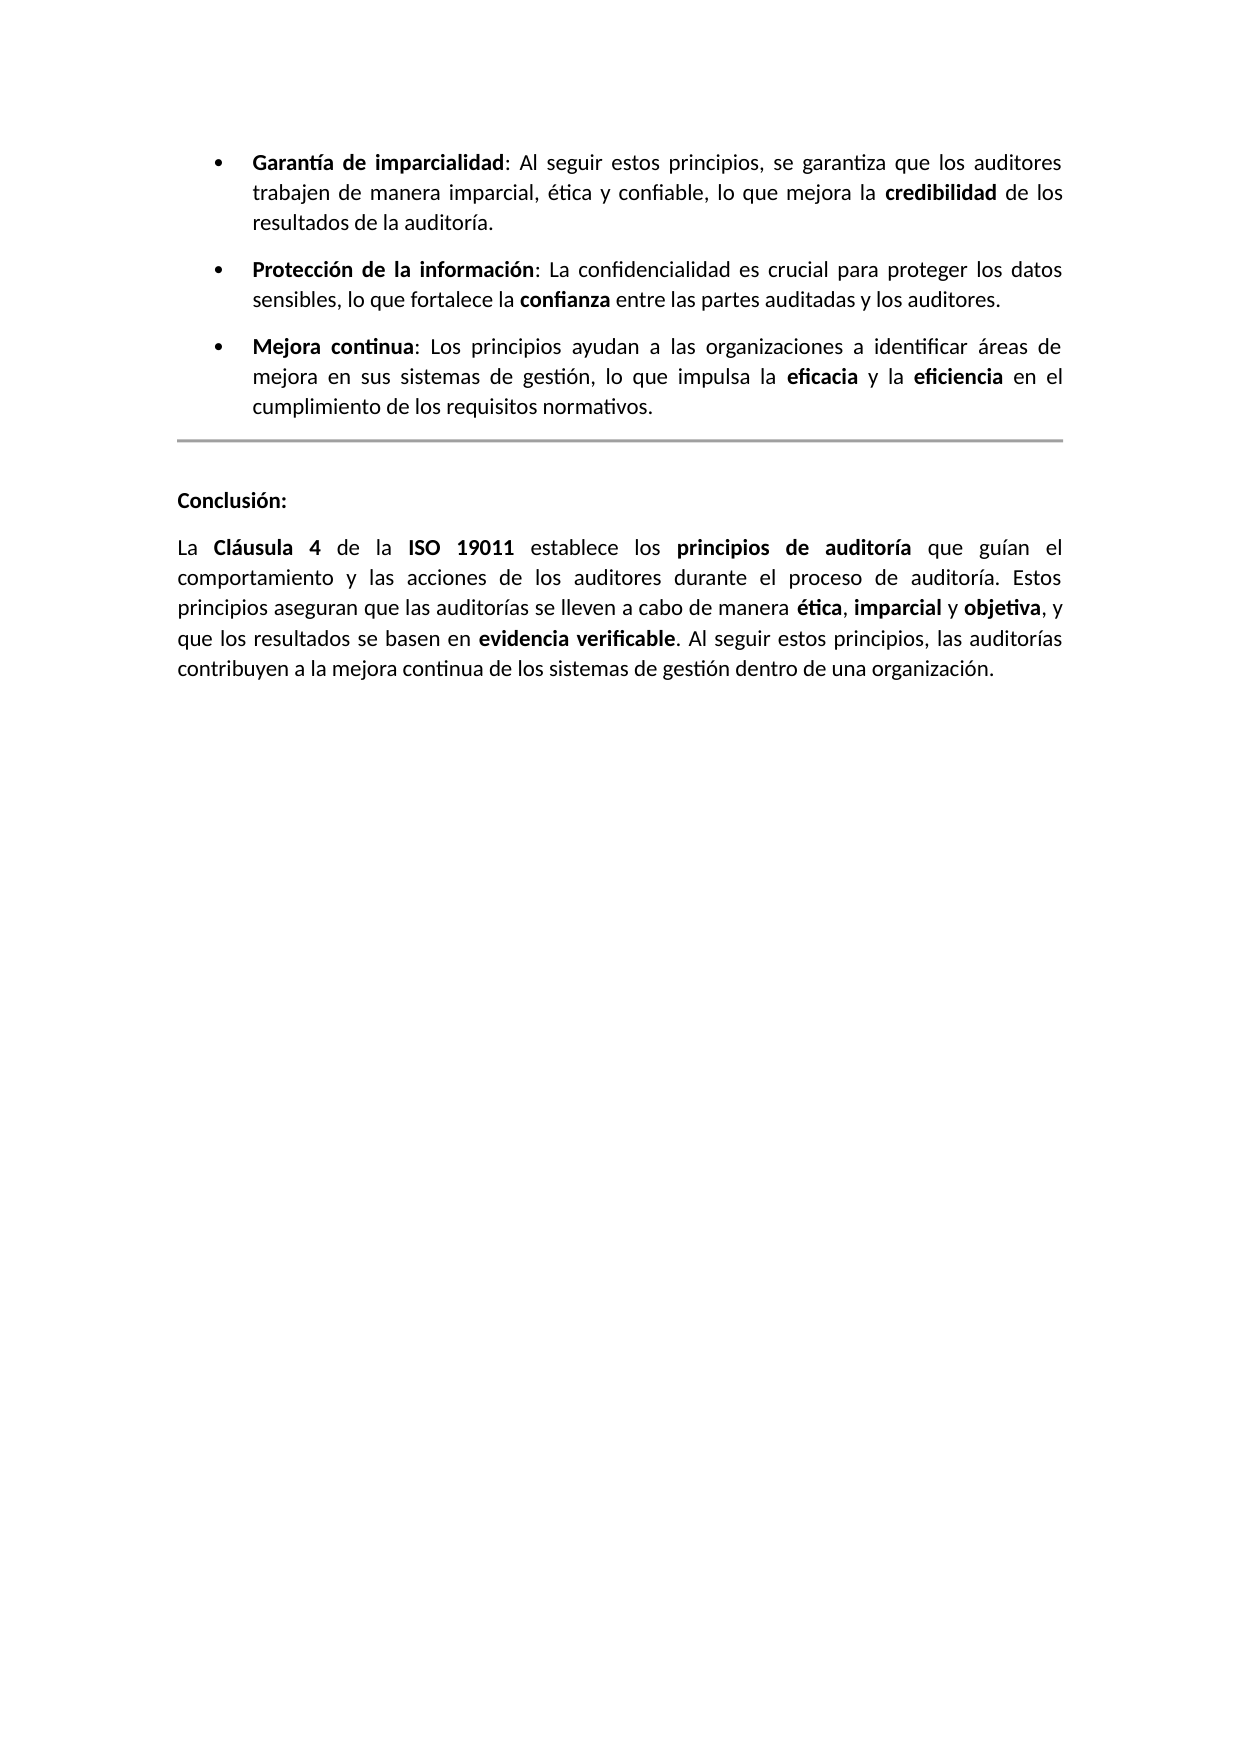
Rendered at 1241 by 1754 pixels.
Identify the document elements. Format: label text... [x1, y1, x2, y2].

text La Cláusula 4 de la ISO 19011 establece los principios de auditoría que guían el comportamiento y las acciones de los auditores durante el proceso de auditoría. Estos principios aseguran que las auditorías se lleven a cabo de manera ética, imparcial y objetiva, y que los resultados se basen en evidencia verificable. Al seguir estos principios, las auditorías contribuyen a la mejora continua de los sistemas de gestión dentro de una organización. [177, 533, 1063, 682]
list Garantía de imparcialidad: Al seguir estos principios, se garantiza que los auditores trabajen de manera imparcial, ética y confiable, lo que mejora la credibilidad de los resultados de la auditoría. [215, 148, 1063, 236]
text Conclusión: [177, 486, 1063, 514]
list Protección de la información: La confidencialidad es crucial para proteger los datos sensibles, lo que fortalece la confianza entre las partes auditadas y los auditores. [215, 255, 1063, 313]
list Mejora continua: Los principios ayudan a las organizaciones a identificar áreas de mejora en sus sistemas de gestión, lo que impulsa la eficacia y la eficiencia en el cumplimiento de los requisitos normativos. [215, 332, 1063, 420]
